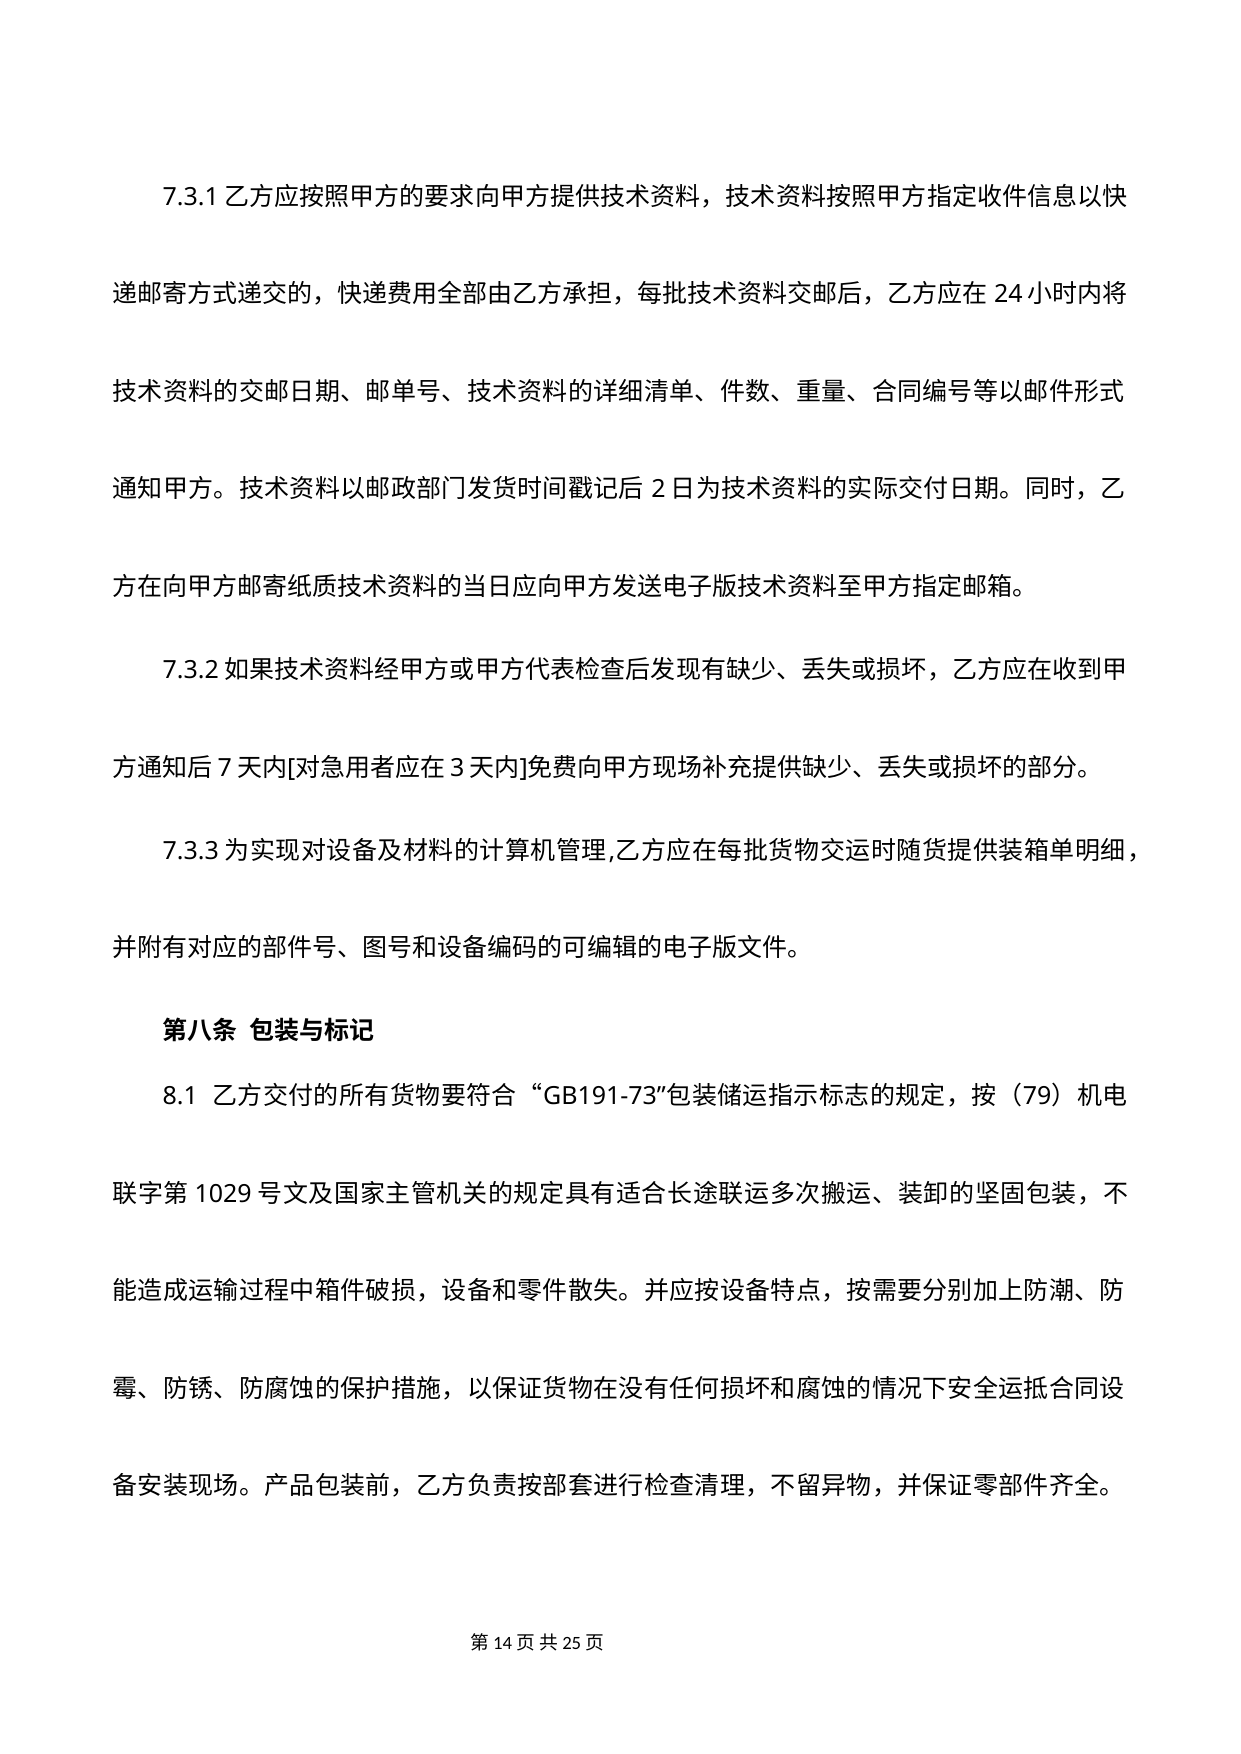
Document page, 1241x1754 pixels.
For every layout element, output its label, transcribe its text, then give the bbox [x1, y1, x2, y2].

text 7.3.2如果技术资料经甲方或甲方代表检查后发现有缺少、丢失或损坏，乙方应在收到甲方通知后7天内[对急用者应在3天内]免费向甲方现场补充提供缺少、丢失或损坏的部分。 [112, 635, 1128, 798]
text 7.3.1乙方应按照甲方的要求向甲方提供技术资料，技术资料按照甲方指定收件信息以快递邮寄方式递交的，快递费用全部由乙方承担，每批技术资料交邮后，乙方应在24小时内将技术资料的交邮日期、邮单号、技术资料的详细清单、件数、重量、合同编号等以邮件形式通知甲方。技术资料以邮政部门发货时间戳记后2日为技术资料的实际交付日期。同时，乙方在向甲方邮寄纸质技术资料的当日应向甲方发送电子版技术资料至甲方指定邮箱。 [112, 162, 1128, 617]
text 第八条 包装与标记 [112, 996, 1128, 1061]
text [112, 1061, 1128, 1516]
text 7.3.3为实现对设备及材料的计算机管理,乙方应在每批货物交运时随货提供装箱单明细，并附有对应的部件号、图号和设备编码的可编辑的电子版文件。 [112, 816, 1128, 978]
